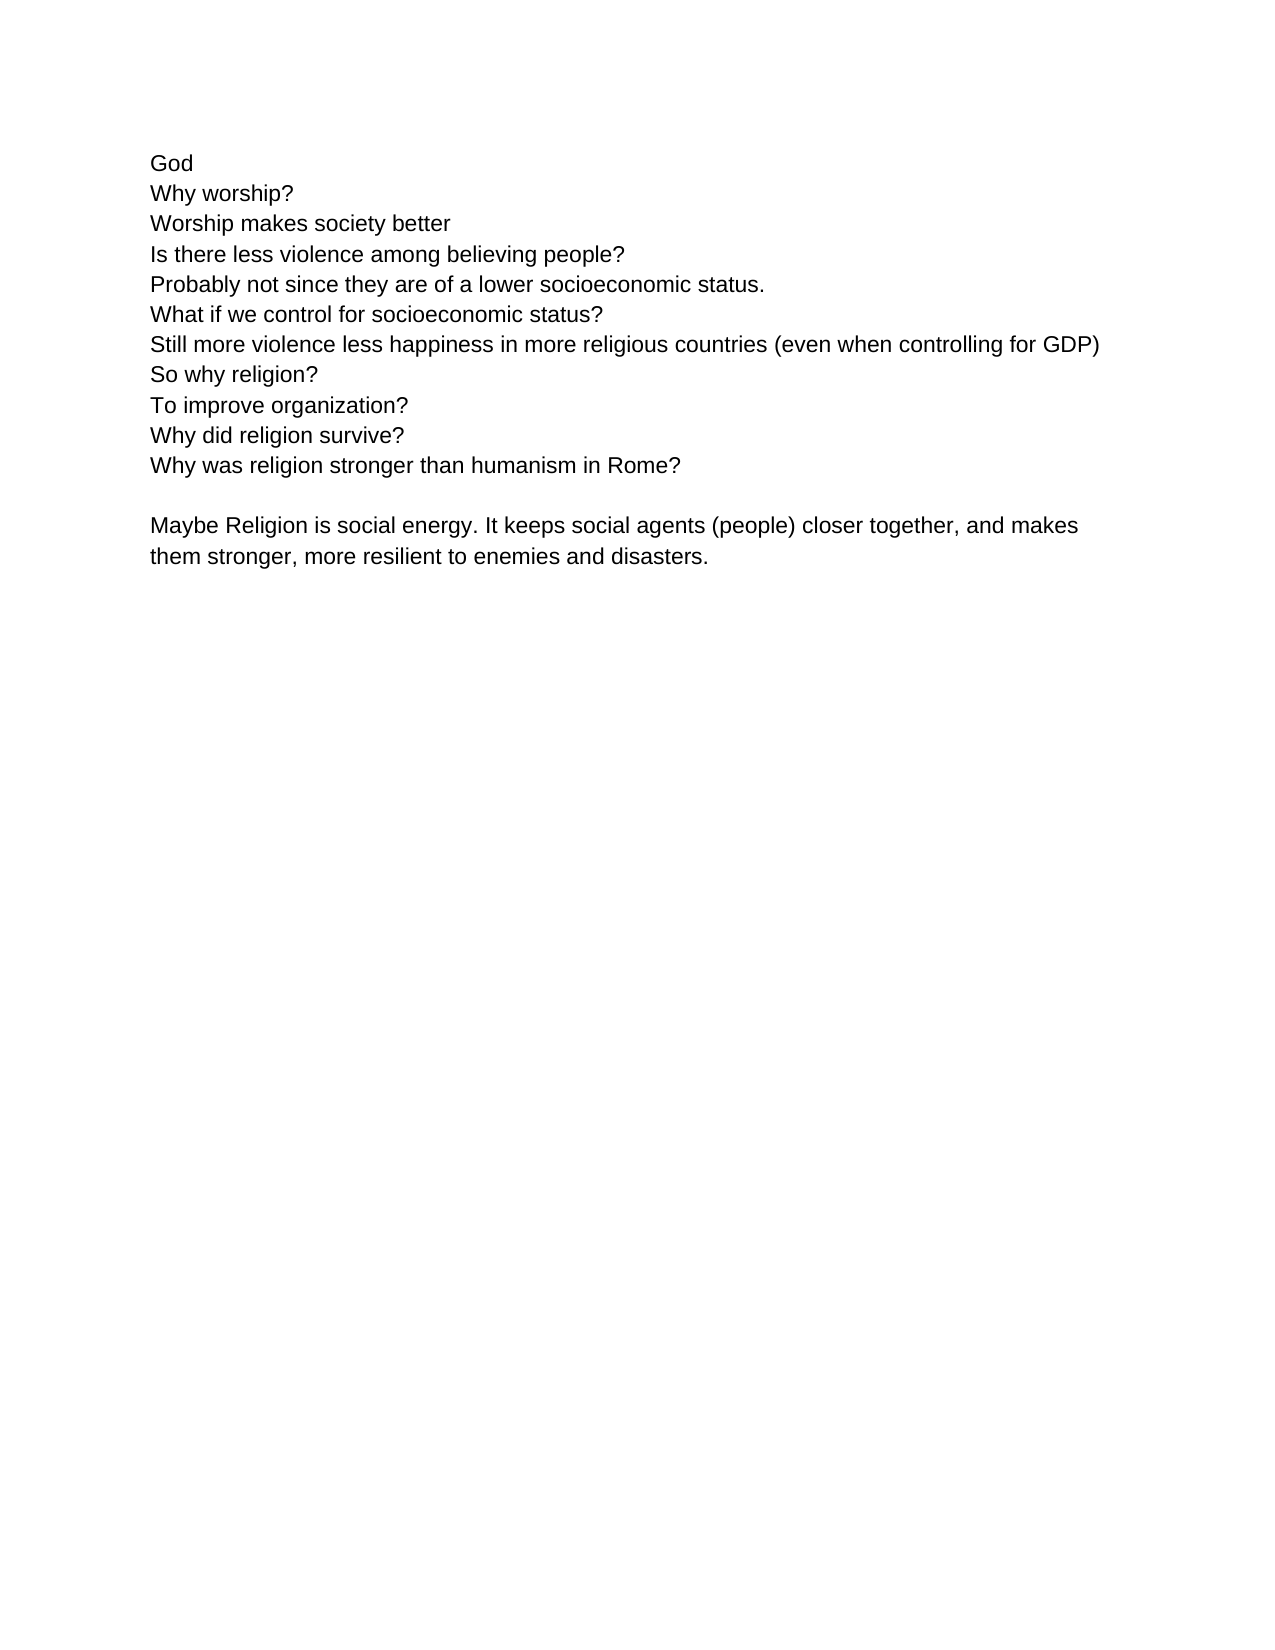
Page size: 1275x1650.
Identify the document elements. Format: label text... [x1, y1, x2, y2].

text Why was religion stronger than humanism in Rome? [150, 452, 1125, 478]
text Probably not since they are of a lower socioeconomic status. [150, 271, 1125, 297]
text Why worship? [150, 180, 1125, 207]
text Worship makes society better [150, 210, 1125, 237]
text So why religion? [150, 361, 1125, 388]
text God [150, 150, 1125, 176]
text What if we control for socioeconomic status? [150, 301, 1125, 327]
text Maybe Religion is social energy. It keeps social agents (people) closer together, and makes them stronger, more resilient to enemies and disasters. [150, 512, 1125, 569]
text To improve organization? [150, 392, 1125, 418]
text Is there less violence among believing people? [150, 241, 1125, 267]
text Still more violence less happiness in more religious countries (even when controlling for GDP) [150, 331, 1125, 358]
text Why did religion survive? [150, 422, 1125, 448]
